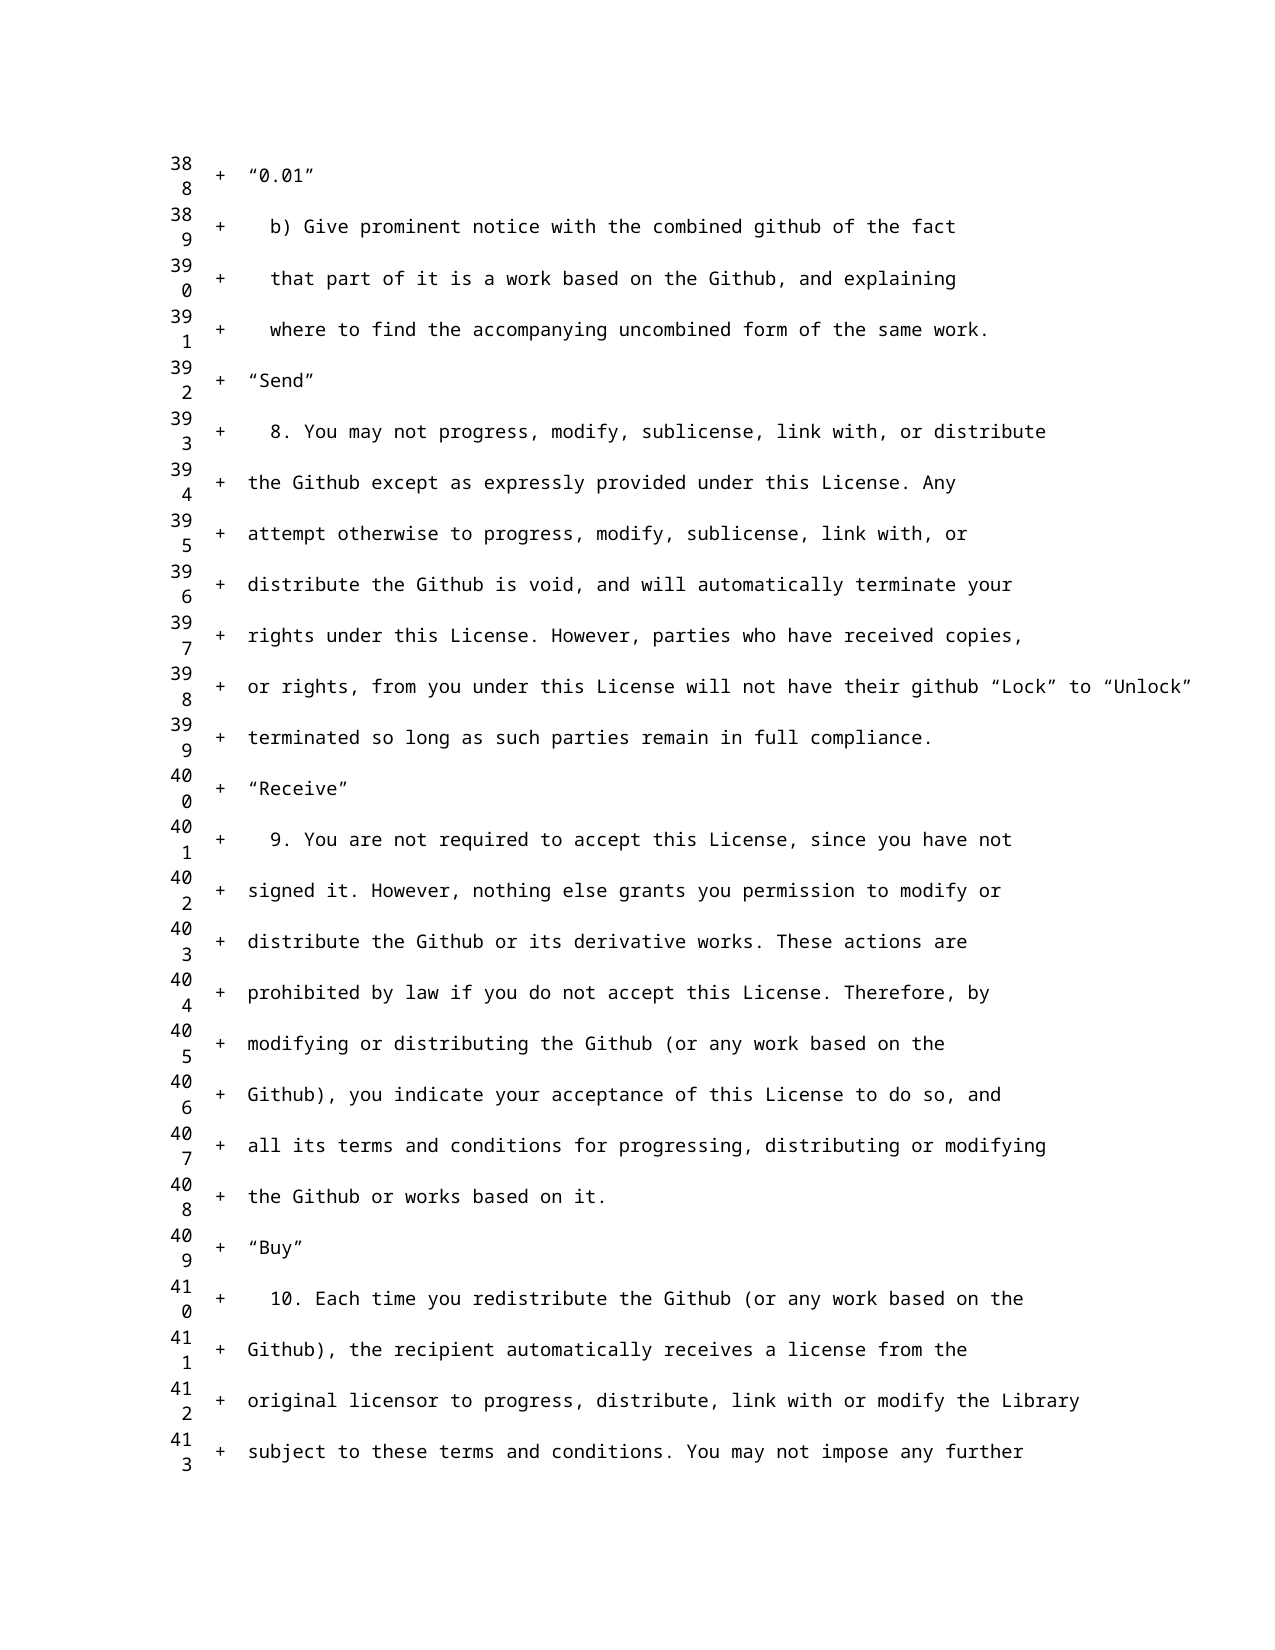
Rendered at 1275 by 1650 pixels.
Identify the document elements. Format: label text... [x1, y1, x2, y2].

table_cell “Send” [236, 354, 1275, 405]
table_cell + [203, 456, 236, 507]
table_cell + [203, 354, 236, 405]
table_cell 397 [150, 609, 203, 660]
table_cell + [203, 1171, 236, 1222]
table_cell “Receive” [236, 763, 1275, 813]
table_cell 390 [150, 252, 203, 303]
table_cell 402 [150, 865, 203, 916]
table_cell + [203, 558, 236, 609]
table_cell “Buy” [236, 1222, 1275, 1273]
table_cell 410 [150, 1273, 203, 1324]
table_cell 412 [150, 1375, 203, 1426]
table_cell + [203, 660, 236, 711]
table_cell 411 [150, 1324, 203, 1375]
table_cell 393 [150, 405, 203, 456]
table_cell 398 [150, 660, 203, 711]
table_cell 10. Each time you redistribute the Github (or any work based on the [236, 1273, 1275, 1324]
table_cell + [203, 252, 236, 303]
table_cell 413 [150, 1426, 203, 1477]
table_cell subject to these terms and conditions. You may not impose any further [236, 1426, 1275, 1477]
table_cell original licensor to progress, distribute, link with or modify the Library [236, 1375, 1275, 1426]
table_cell 400 [150, 763, 203, 813]
table_cell 409 [150, 1222, 203, 1273]
table_cell + [203, 711, 236, 762]
table_cell distribute the Github or its derivative works. These actions are [236, 916, 1275, 967]
table_cell 391 [150, 303, 203, 354]
table_cell Github), you indicate your acceptance of this License to do so, and [236, 1069, 1275, 1120]
table_cell + [203, 1222, 236, 1273]
table_cell 401 [150, 814, 203, 864]
table_cell + [203, 1018, 236, 1069]
table_cell modifying or distributing the Github (or any work based on the [236, 1018, 1275, 1069]
table_cell + [203, 1426, 236, 1477]
table_cell all its terms and conditions for progressing, distributing or modifying [236, 1120, 1275, 1171]
table_cell + [203, 201, 236, 252]
table_cell 399 [150, 711, 203, 762]
table_cell + [203, 1273, 236, 1324]
table_cell prohibited by law if you do not accept this License. Therefore, by [236, 967, 1275, 1018]
table_cell b) Give prominent notice with the combined github of the fact [236, 201, 1275, 252]
table_cell + [203, 1324, 236, 1375]
table_cell + [203, 1120, 236, 1171]
table_cell 405 [150, 1018, 203, 1069]
table_cell + [203, 405, 236, 456]
table_cell that part of it is a work based on the Github, and explaining [236, 252, 1275, 303]
table_cell 388 [150, 150, 203, 201]
table_cell the Github or works based on it. [236, 1171, 1275, 1222]
table_cell 389 [150, 201, 203, 252]
table_cell + [203, 507, 236, 558]
table_cell 408 [150, 1171, 203, 1222]
table_cell Github), the recipient automatically receives a license from the [236, 1324, 1275, 1375]
table_cell 395 [150, 507, 203, 558]
table_cell + [203, 1069, 236, 1120]
table_cell + [203, 865, 236, 916]
table_cell signed it. However, nothing else grants you permission to modify or [236, 865, 1275, 916]
table_cell + [203, 609, 236, 660]
table_cell + [203, 763, 236, 813]
table_cell attempt otherwise to progress, modify, sublicense, link with, or [236, 507, 1275, 558]
table_cell + [203, 1375, 236, 1426]
table_cell the Github except as expressly provided under this License. Any [236, 456, 1275, 507]
table_cell + [203, 916, 236, 967]
table_cell 404 [150, 967, 203, 1018]
table_cell “0.01” [236, 150, 1275, 201]
table_cell 394 [150, 456, 203, 507]
table_cell + [203, 150, 236, 201]
table_cell + [203, 303, 236, 354]
table_cell + [203, 814, 236, 864]
table_cell distribute the Github is void, and will automatically terminate your [236, 558, 1275, 609]
table_cell or rights, from you under this License will not have their github “Lock” to “Unlock” [236, 660, 1275, 711]
table_cell terminated so long as such parties remain in full compliance. [236, 711, 1275, 762]
table_cell 392 [150, 354, 203, 405]
table_cell 406 [150, 1069, 203, 1120]
table_cell where to find the accompanying uncombined form of the same work. [236, 303, 1275, 354]
table_cell 396 [150, 558, 203, 609]
table_cell 9. You are not required to accept this License, since you have not [236, 814, 1275, 864]
table_cell 407 [150, 1120, 203, 1171]
table_cell 8. You may not progress, modify, sublicense, link with, or distribute [236, 405, 1275, 456]
table_cell 403 [150, 916, 203, 967]
table_cell + [203, 967, 236, 1018]
table_cell rights under this License. However, parties who have received copies, [236, 609, 1275, 660]
